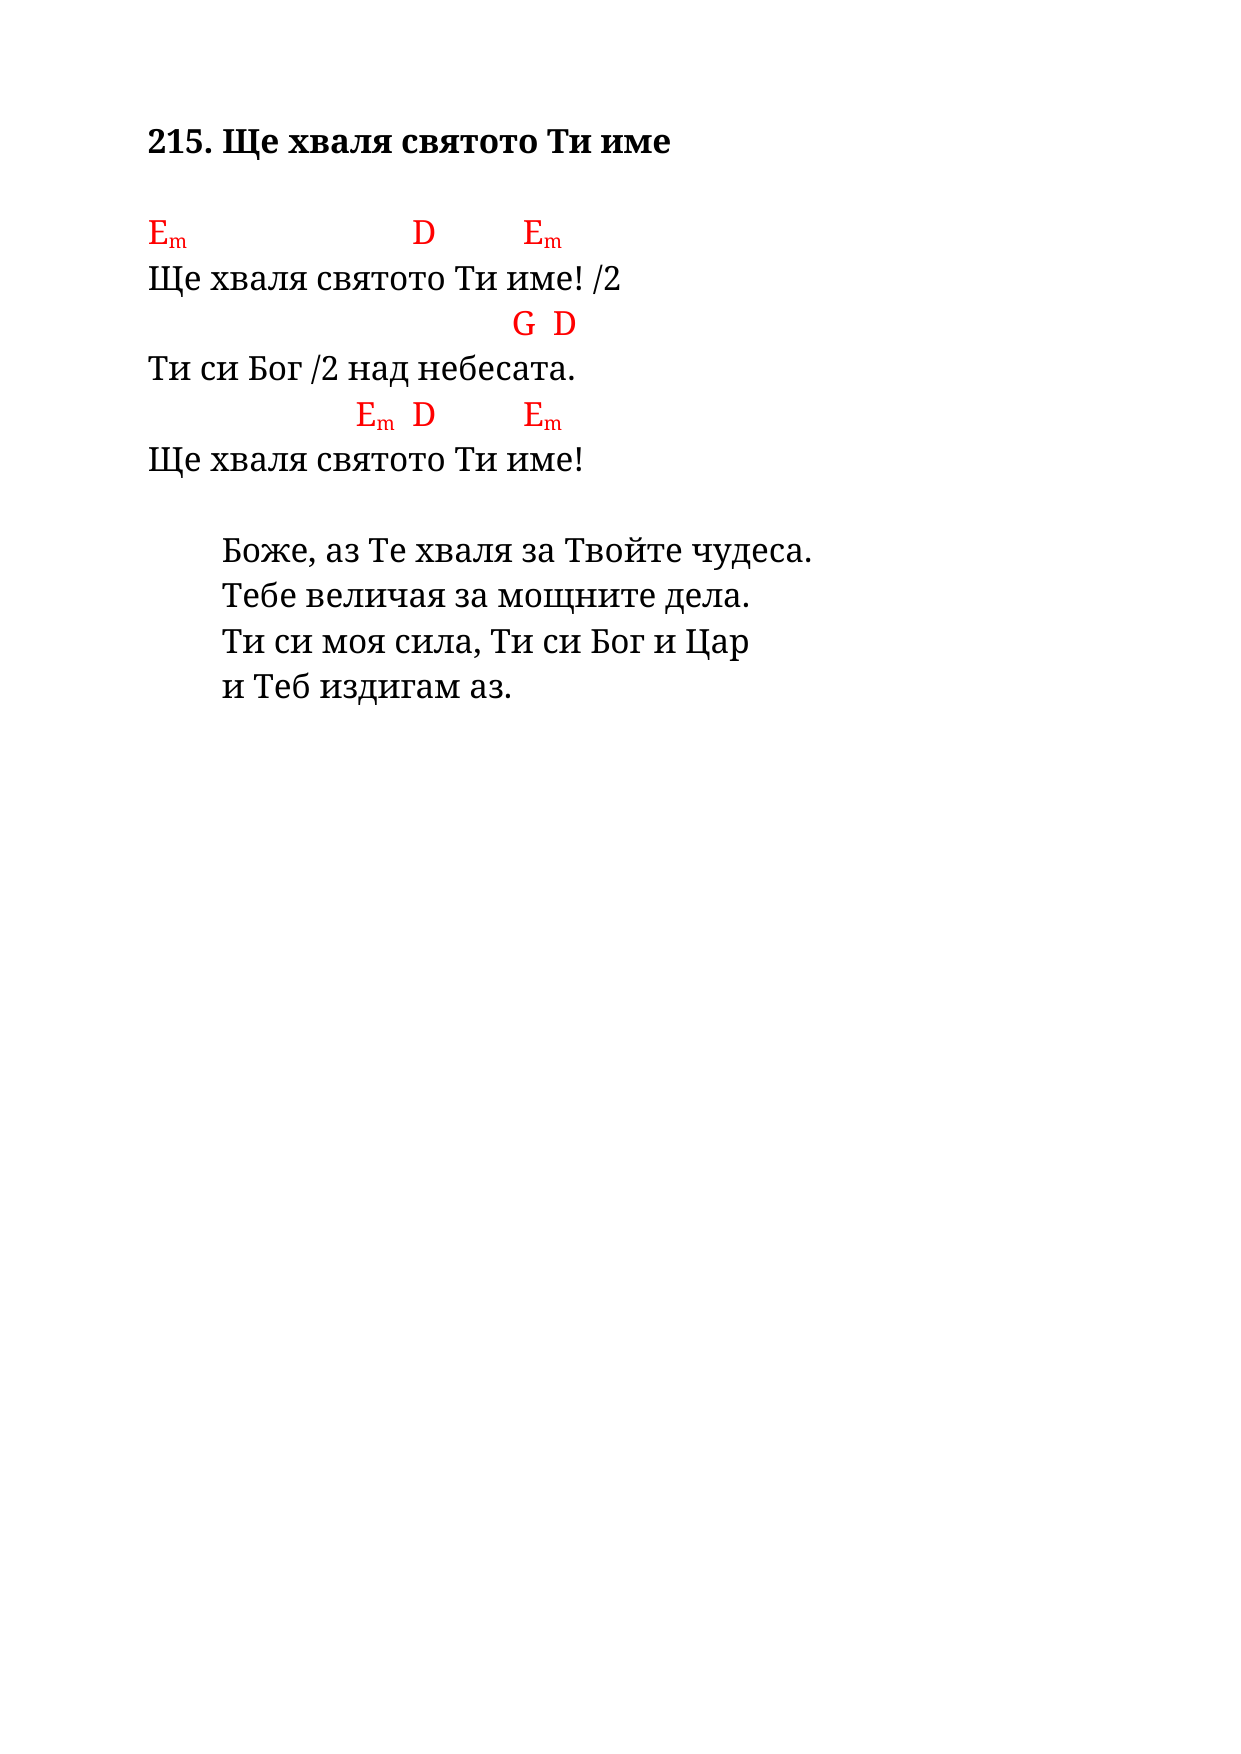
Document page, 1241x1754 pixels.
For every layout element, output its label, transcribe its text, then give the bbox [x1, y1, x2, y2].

text G D [148, 300, 1122, 345]
text Ти си моя сила, Ти си Бог и Цар [222, 618, 1122, 663]
text Ще хваля святото Ти име! [148, 436, 1122, 481]
text Ще хваля святото Ти име! /2 [148, 254, 1122, 300]
text Em D Em [148, 391, 1122, 436]
text Em D Em [148, 209, 1122, 254]
text Тебе величая за мощните дела. [222, 572, 1122, 618]
text Ти си Бог /2 над небесата. [148, 345, 1122, 391]
text и Теб издигам аз. [222, 663, 1122, 708]
text Боже, аз Те хваля за Твойте чудеса. [222, 527, 1122, 572]
text 215. Ще хваля святото Ти име [148, 118, 1122, 163]
